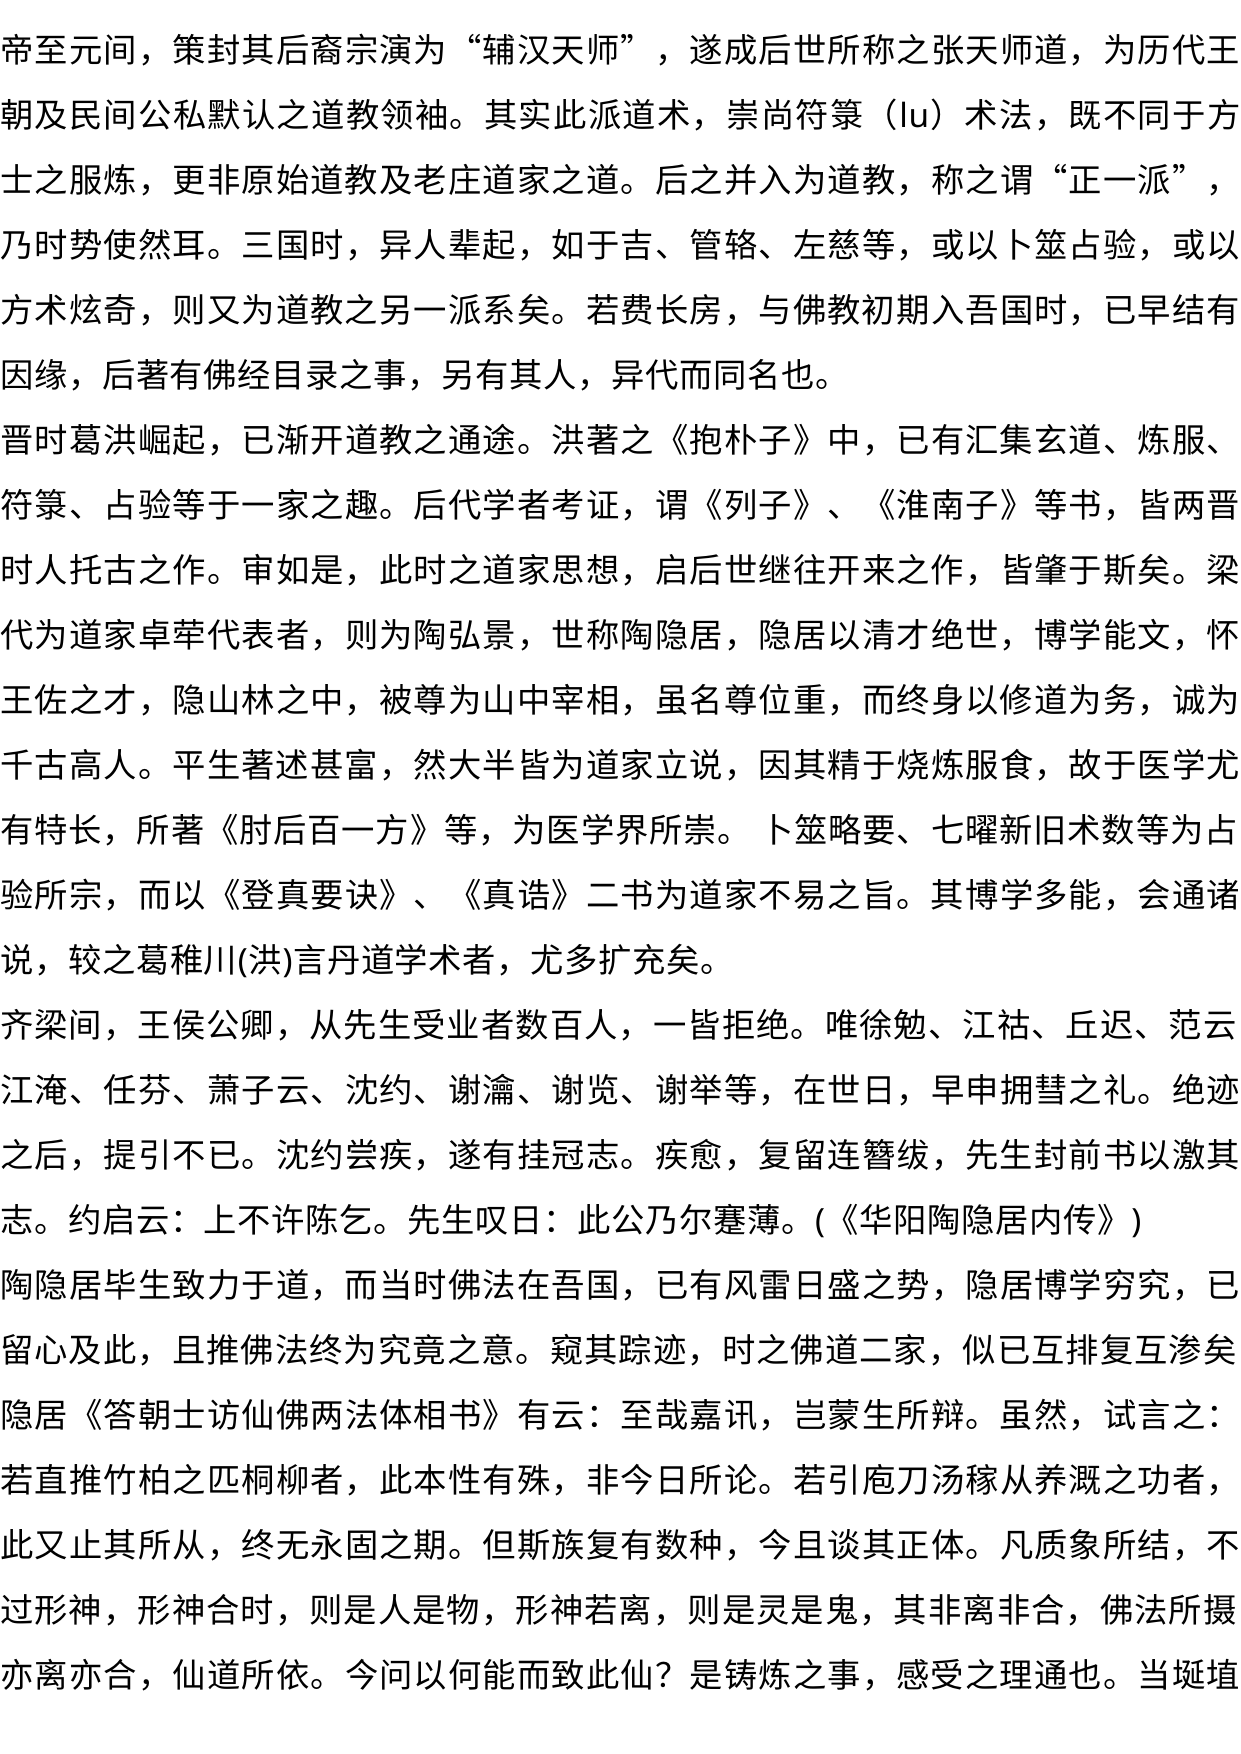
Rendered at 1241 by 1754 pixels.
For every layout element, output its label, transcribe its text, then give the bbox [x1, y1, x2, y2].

text 齐梁间，王侯公卿，从先生受业者数百人，一皆拒绝。唯徐勉、江祜、丘迟、范云、江淹、任芬、萧子云、沈约、谢瀹、谢览、谢举等，在世日，早申拥彗之礼。绝迹之后，提引不已。沈约尝疾，遂有挂冠志。疾愈，复留连簪绂，先生封前书以激其志。约启云：上不许陈乞。先生叹日：此公乃尔蹇薄。(《华阳陶隐居内传》) [0, 991, 1240, 1251]
text 晋时葛洪崛起，已渐开道教之通途。洪著之《抱朴子》中，已有汇集玄道、炼服、符箓、占验等于一家之趣。后代学者考证，谓《列子》、《淮南子》等书，皆两晋时人托古之作。审如是，此时之道家思想，启后世继往开来之作，皆肇于斯矣。梁代为道家卓荦代表者，则为陶弘景，世称陶隐居，隐居以清才绝世，博学能文，怀王佐之才，隐山林之中，被尊为山中宰相，虽名尊位重，而终身以修道为务，诚为千古高人。平生著述甚富，然大半皆为道家立说，因其精于烧炼服食，故于医学尤有特长，所著《肘后百一方》等，为医学界所崇。 卜筮略要、七曜新旧术数等为占验所宗，而以《登真要诀》、《真诰》二书为道家不易之旨。其博学多能，会通诸说，较之葛稚川(洪)言丹道学术者，尤多扩充矣。 [0, 406, 1240, 991]
